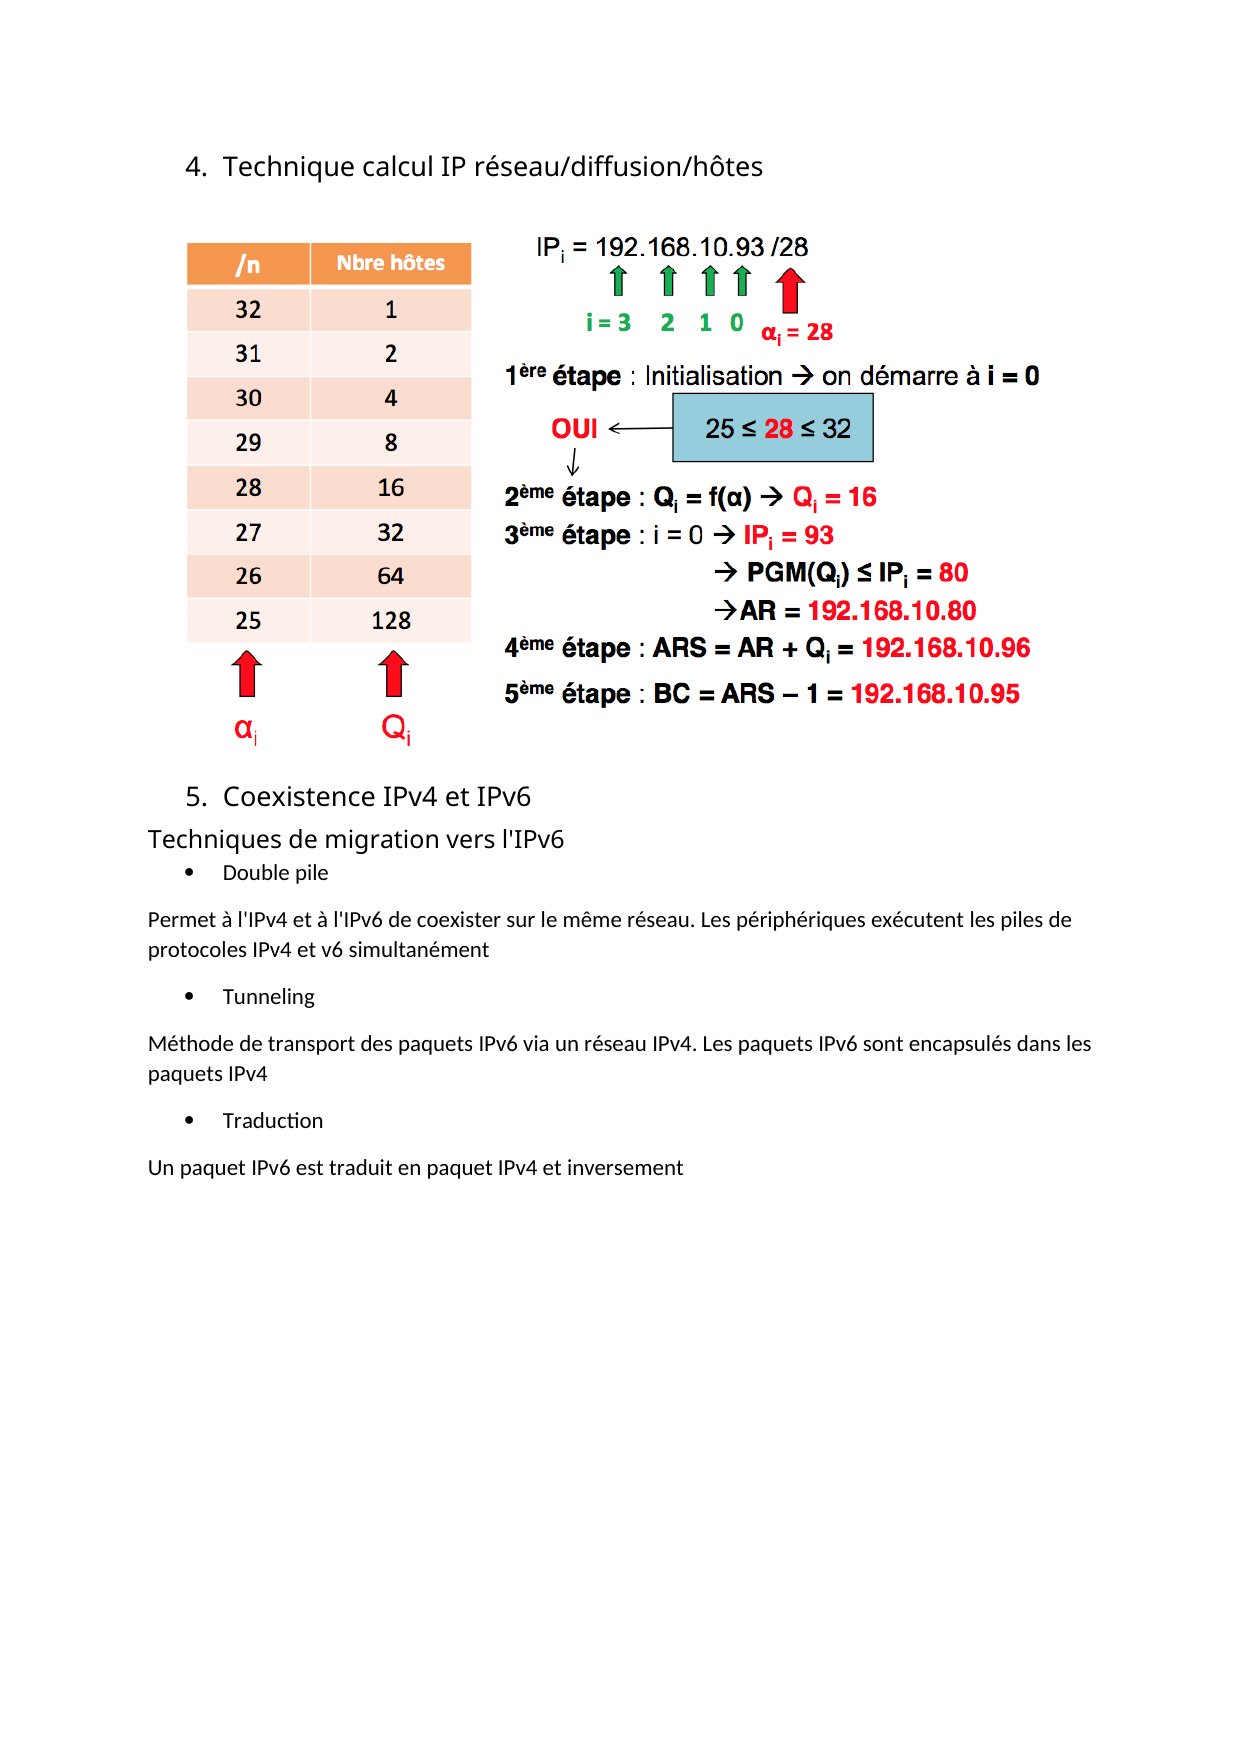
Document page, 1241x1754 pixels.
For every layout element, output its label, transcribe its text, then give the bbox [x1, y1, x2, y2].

list Tunneling [185, 982, 1093, 1010]
list Double pile [185, 858, 1093, 886]
subtitle Technique calcul IP réseau/diffusion/hôtes [185, 148, 1093, 184]
picture [147, 187, 1093, 759]
text Permet à l'IPv4 et à l'IPv6 de coexister sur le même réseau. Les périphériques exécutent les piles de protocoles IPv4 et v6 simultanément [148, 905, 1093, 963]
subtitle Techniques de migration vers l'IPv6 [148, 821, 1093, 855]
list Traduction [185, 1106, 1093, 1134]
subtitle Coexistence IPv4 et IPv6 [185, 777, 1093, 814]
text Méthode de transport des paquets IPv6 via un réseau IPv4. Les paquets IPv6 sont encapsulés dans les paquets IPv4 [148, 1029, 1093, 1087]
text Un paquet IPv6 est traduit en paquet IPv4 et inversement [148, 1153, 1093, 1181]
